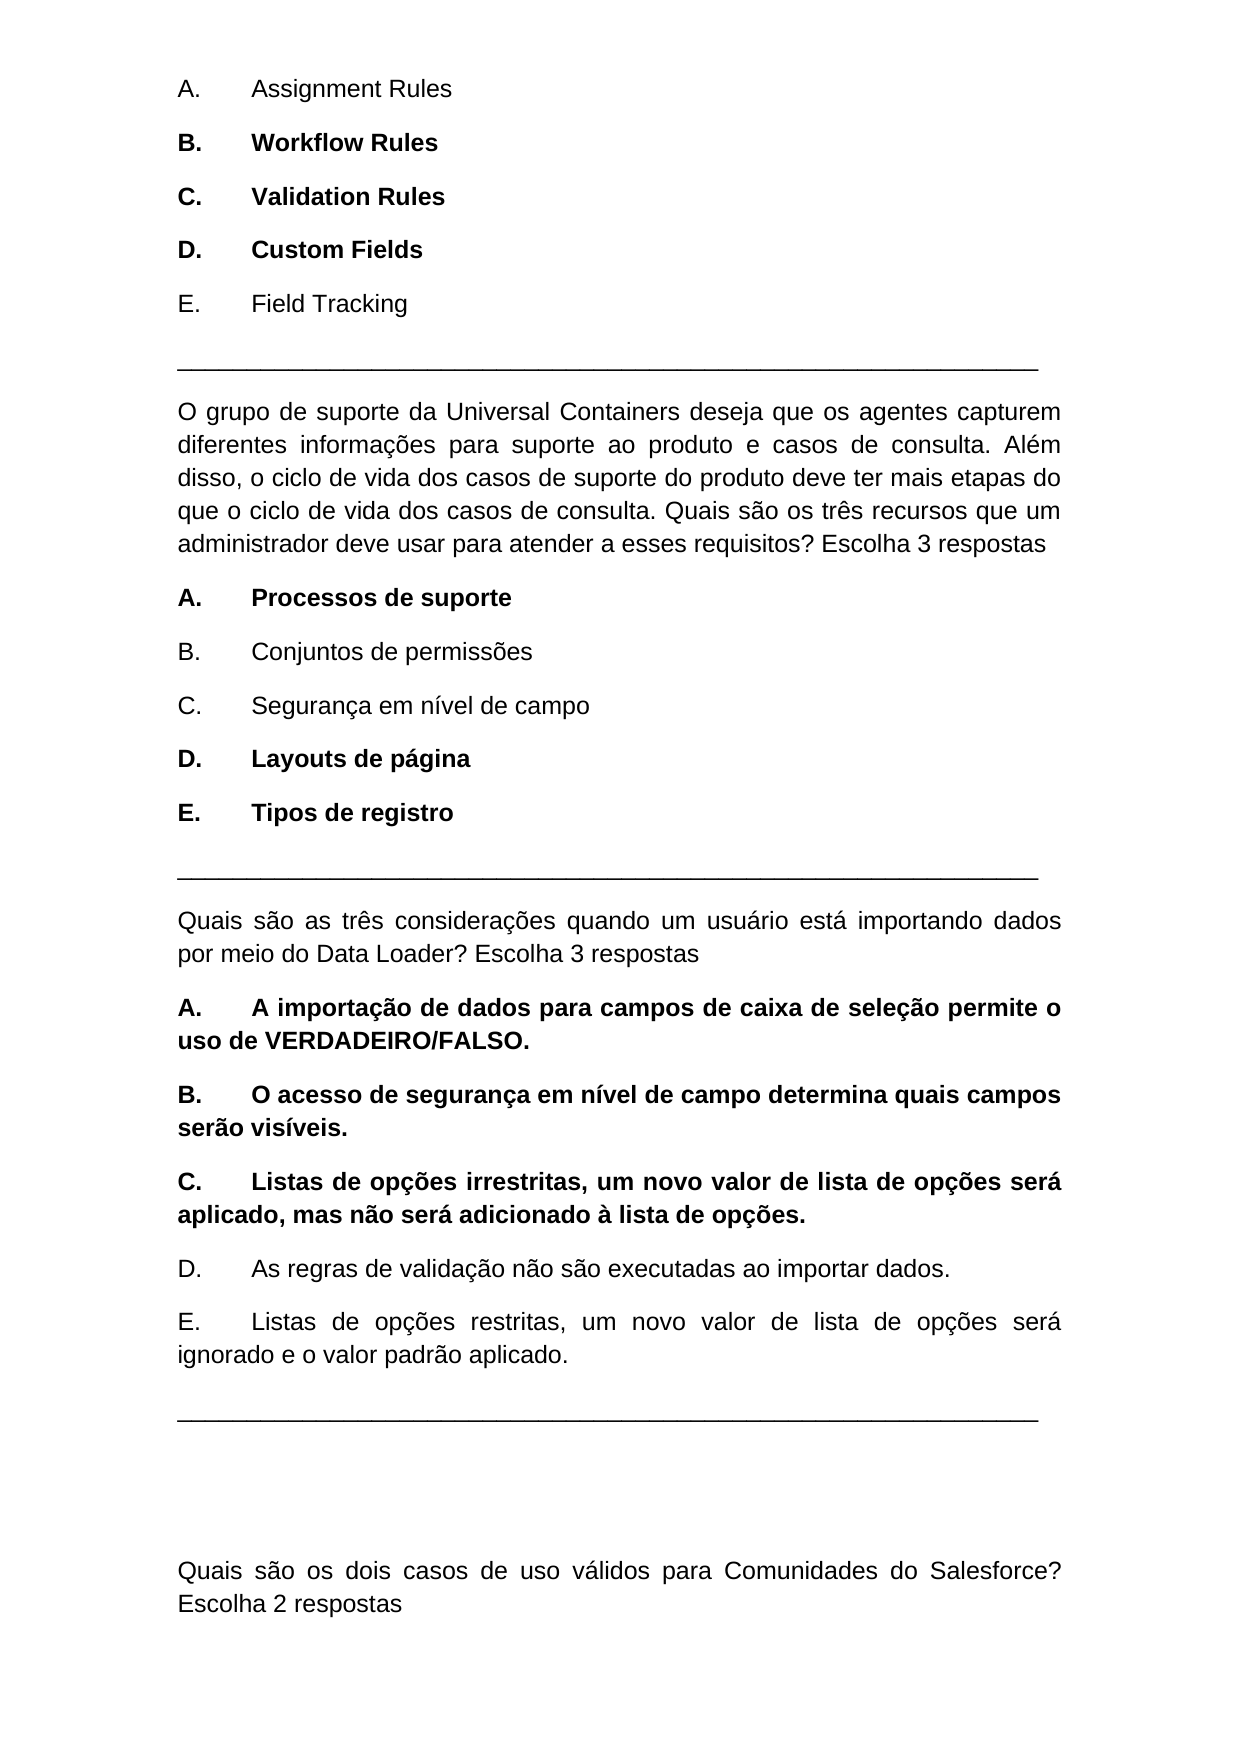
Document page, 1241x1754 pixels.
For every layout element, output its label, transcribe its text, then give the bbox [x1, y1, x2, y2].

text ______________________________________________________________ [177, 1394, 1063, 1423]
text B. O acesso de segurança em nível de campo determina quais campos serão visíveis. [177, 1080, 1063, 1142]
text ______________________________________________________________ [177, 343, 1063, 372]
text D. Layouts de página [177, 744, 1063, 773]
text B. Workflow Rules [177, 128, 1063, 156]
text Quais são as três considerações quando um usuário está importando dados por meio do Data Loader? Escolha 3 respostas [177, 906, 1063, 968]
text O grupo de suporte da Universal Containers deseja que os agentes capturem diferentes informações para suporte ao produto e casos de consulta. Além disso, o ciclo de vida dos casos de suporte do produto deve ter mais etapas do que o ciclo de vida dos casos de consulta. Quais são os três recursos que um administrador deve usar para atender a esses requisitos? Escolha 3 respostas [177, 397, 1063, 558]
text ______________________________________________________________ [177, 852, 1063, 881]
text C. Validation Rules [177, 182, 1063, 210]
text A. Processos de suporte [177, 583, 1063, 612]
text A. A importação de dados para campos de caixa de seleção permite o uso de VERDADEIRO/FALSO. [177, 993, 1063, 1055]
text E. Tipos de registro [177, 798, 1063, 827]
text E. Listas de opções restritas, um novo valor de lista de opções será ignorado e o valor padrão aplicado. [177, 1307, 1063, 1369]
text E. Field Tracking [177, 289, 1063, 318]
text C. Listas de opções irrestritas, um novo valor de lista de opções será aplicado, mas não será adicionado à lista de opções. [177, 1167, 1063, 1228]
text C. Segurança em nível de campo [177, 691, 1063, 719]
text B. Conjuntos de permissões [177, 637, 1063, 666]
text A. Assignment Rules [177, 74, 1063, 103]
text D. As regras de validação não são executadas ao importar dados. [177, 1253, 1063, 1282]
text D. Custom Fields [177, 235, 1063, 264]
text Quais são os dois casos de uso válidos para Comunidades do Salesforce? Escolha 2 respostas [177, 1556, 1063, 1618]
